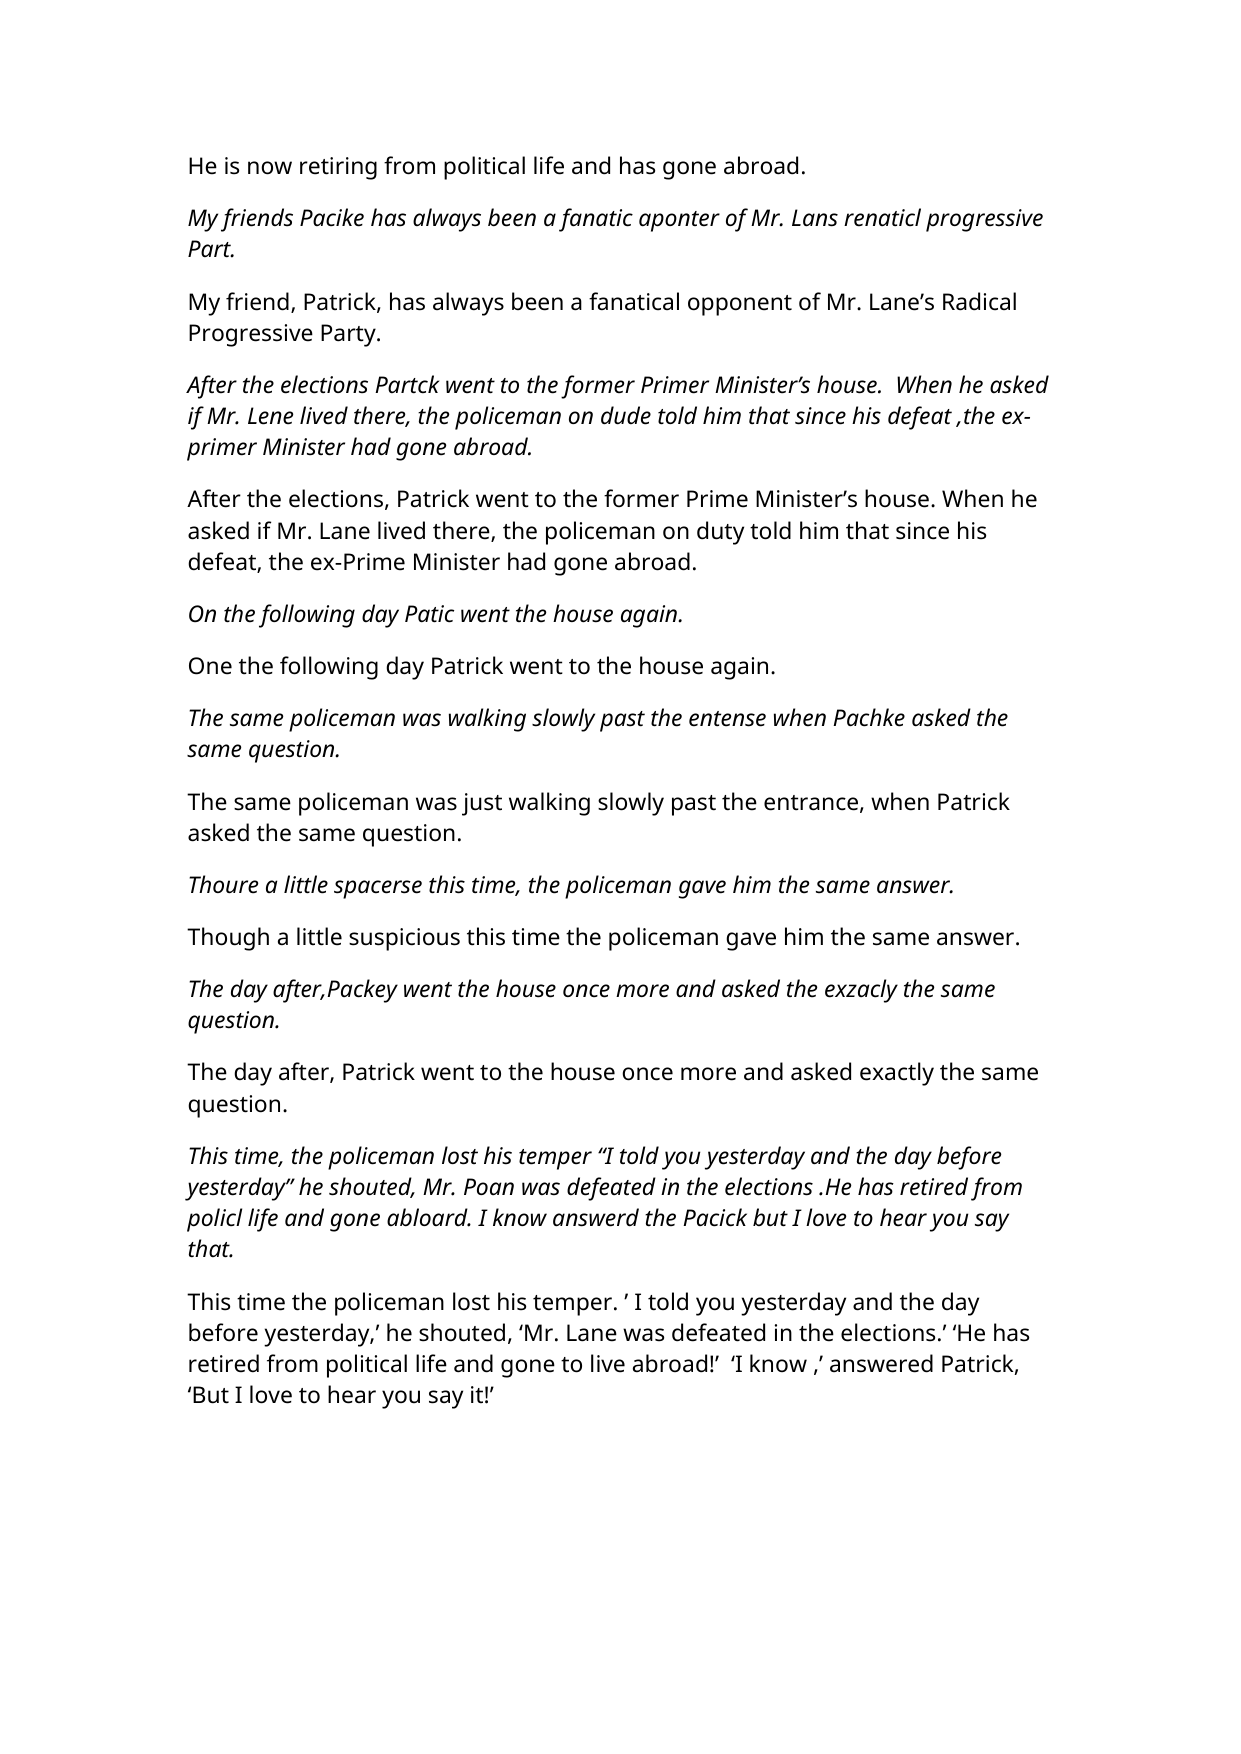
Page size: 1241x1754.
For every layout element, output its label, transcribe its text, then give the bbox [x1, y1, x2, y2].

text The same policeman was walking slowly past the entense when Pachke asked the same question. [187, 702, 1053, 764]
text After the elections Partck went to the former Primer Minister’s house. When he asked if Mr. Lene lived there, the policeman on dude told him that since his defeat ,the ex-primer Minister had gone abroad. [187, 369, 1053, 462]
text My friends Pacike has always been a fanatic aponter of Mr. Lans renaticl progressive Part. [187, 202, 1053, 264]
text My friend, Patrick, has always been a fanatical opponent of Mr. Lane’s Radical Progressive Party. [187, 285, 1053, 348]
text This time, the policeman lost his temper “I told you yesterday and the day before yesterday” he shouted, Mr. Poan was defeated in the elections .He has retired from policl life and gone abloard. I know answerd the Pacick but I love to hear you say that. [187, 1139, 1053, 1264]
text After the elections, Patrick went to the former Prime Minister’s house. When he asked if Mr. Lane lived there, the policeman on duty told him that since his defeat, the ex-Prime Minister had gone abroad. [187, 483, 1053, 577]
text Thoure a little spacerse this time, the policeman gave him the same answer. [187, 869, 1053, 900]
text One the following day Patrick went to the house again. [187, 650, 1053, 681]
text The day after, Patrick went to the house once more and asked exactly the same question. [187, 1056, 1053, 1119]
text This time the policeman lost his temper. ’ I told you yesterday and the day before yesterday,’ he shouted, ‘Mr. Lane was defeated in the elections.’ ‘He has retired from political life and gone to live abroad!’ ‘I know ,’ answered Patrick, ‘But I love to hear you say it!’ [187, 1285, 1053, 1410]
text Though a little suspicious this time the policeman gave him the same answer. [187, 921, 1053, 952]
text The same policeman was just walking slowly past the entrance, when Patrick asked the same question. [187, 785, 1053, 848]
text He is now retiring from political life and has gone abroad. [187, 150, 1053, 181]
text On the following day Patic went the house again. [187, 598, 1053, 629]
text The day after,Packey went the house once more and asked the exzacly the same question. [187, 973, 1053, 1035]
